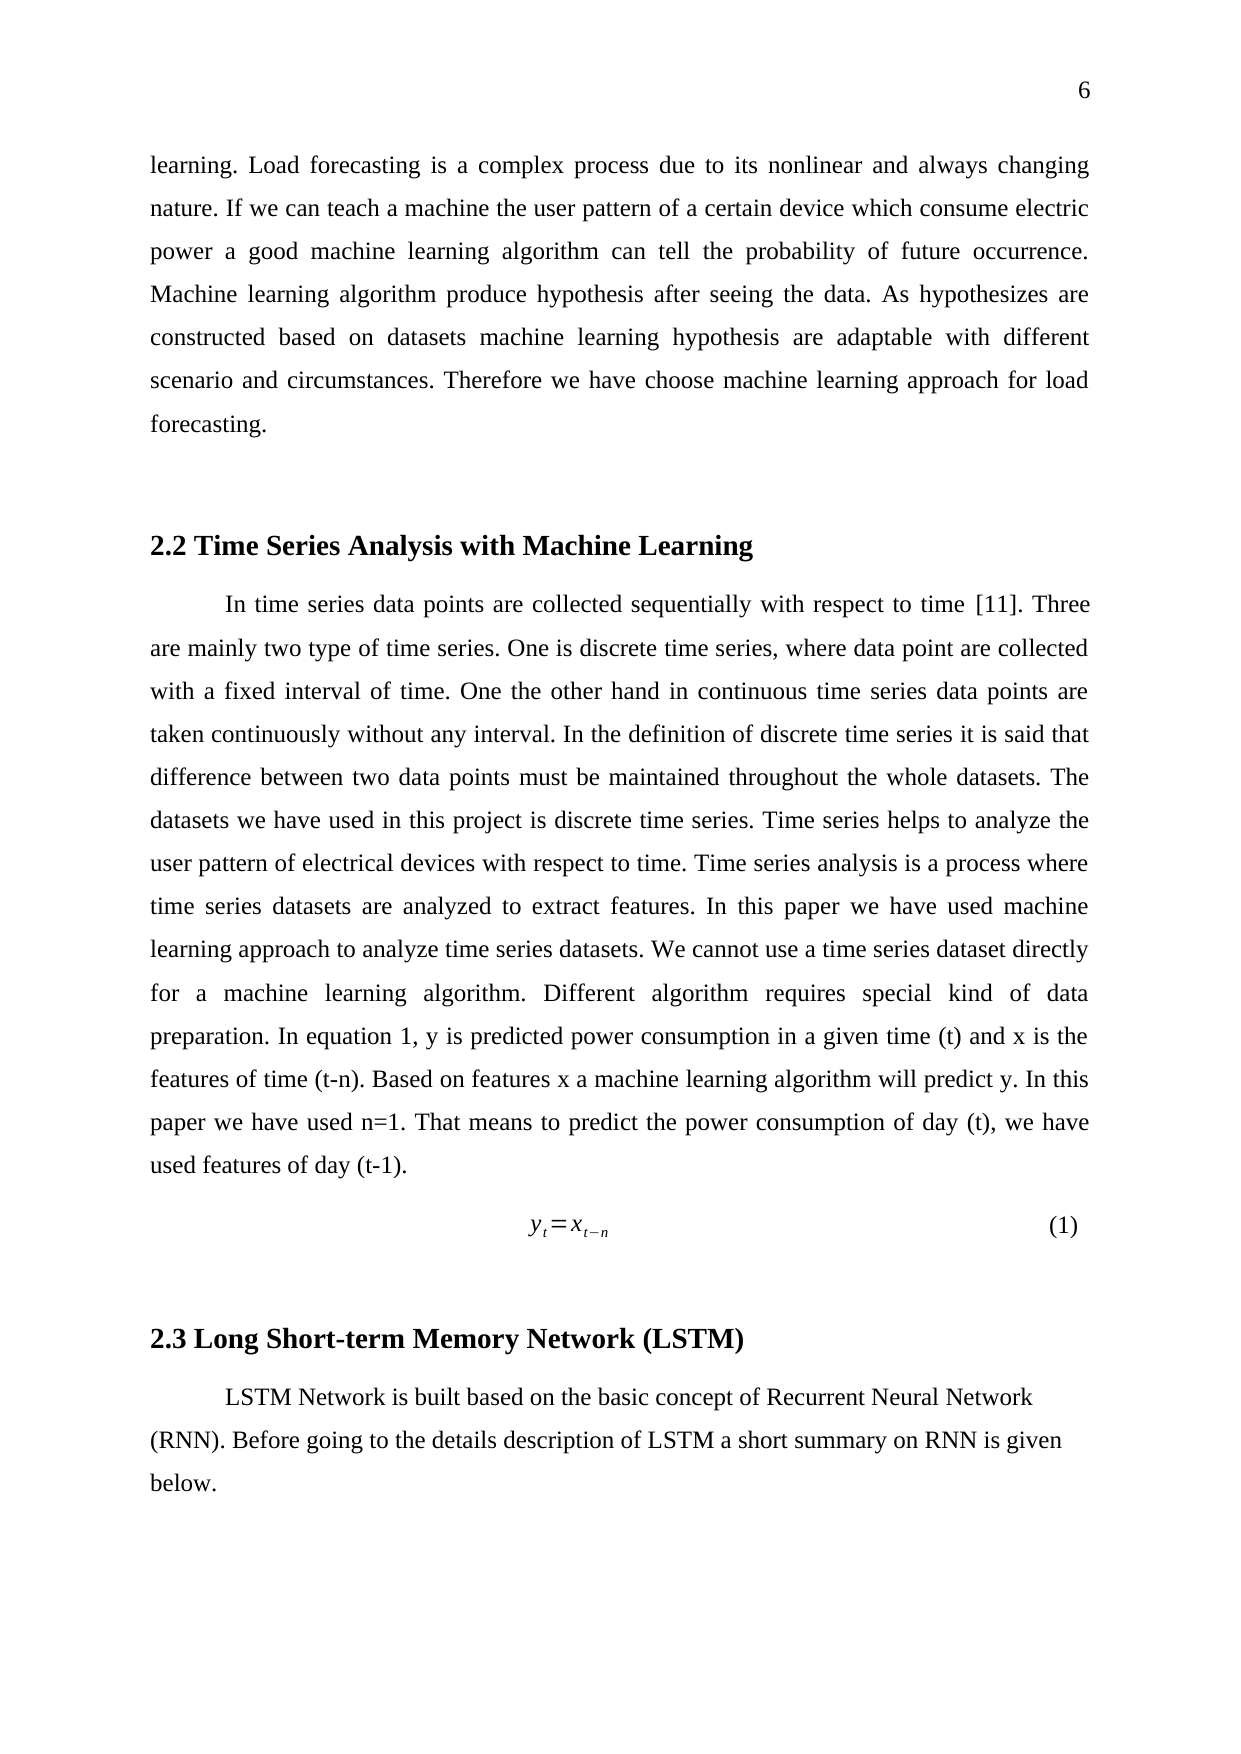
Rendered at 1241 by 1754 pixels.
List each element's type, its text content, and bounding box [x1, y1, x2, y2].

table_header [150, 1210, 619, 1256]
text LSTM Network is built based on the basic concept of Recurrent Neural Network (RNN). Before going to the details description of LSTM a short summary on RNN is given below. [150, 1382, 1090, 1497]
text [150, 150, 1090, 437]
table_header (1) [620, 1210, 1089, 1256]
text In time series data points are collected sequentially with respect to time [11]. Three are mainly two type of time series. One is discrete time series, where data point are collected with a fixed interval of time. One the other hand in continuous time series data points are taken continuously without any interval. In the definition of discrete time series it is said that difference between two data points must be maintained throughout the whole datasets. The datasets we have used in this project is discrete time series. Time series helps to analyze the user pattern of electrical devices with respect to time. Time series analysis is a process where time series datasets are analyzed to extract features. In this paper we have used machine learning approach to analyze time series datasets. We cannot use a time series dataset directly for a machine learning algorithm. Different algorithm requires special kind of data preparation. In equation 1, y is predicted power consumption in a given time (t) and x is the features of time (t-n). Based on features x a machine learning algorithm will predict y. In this paper we have used n=1. That means to predict the power consumption of day (t), we have used features of day (t-1). [150, 589, 1090, 1179]
subtitle 2.3 Long Short-term Memory Network (LSTM) [150, 1321, 1090, 1354]
subtitle 2.2 Time Series Analysis with Machine Learning [150, 528, 1090, 562]
